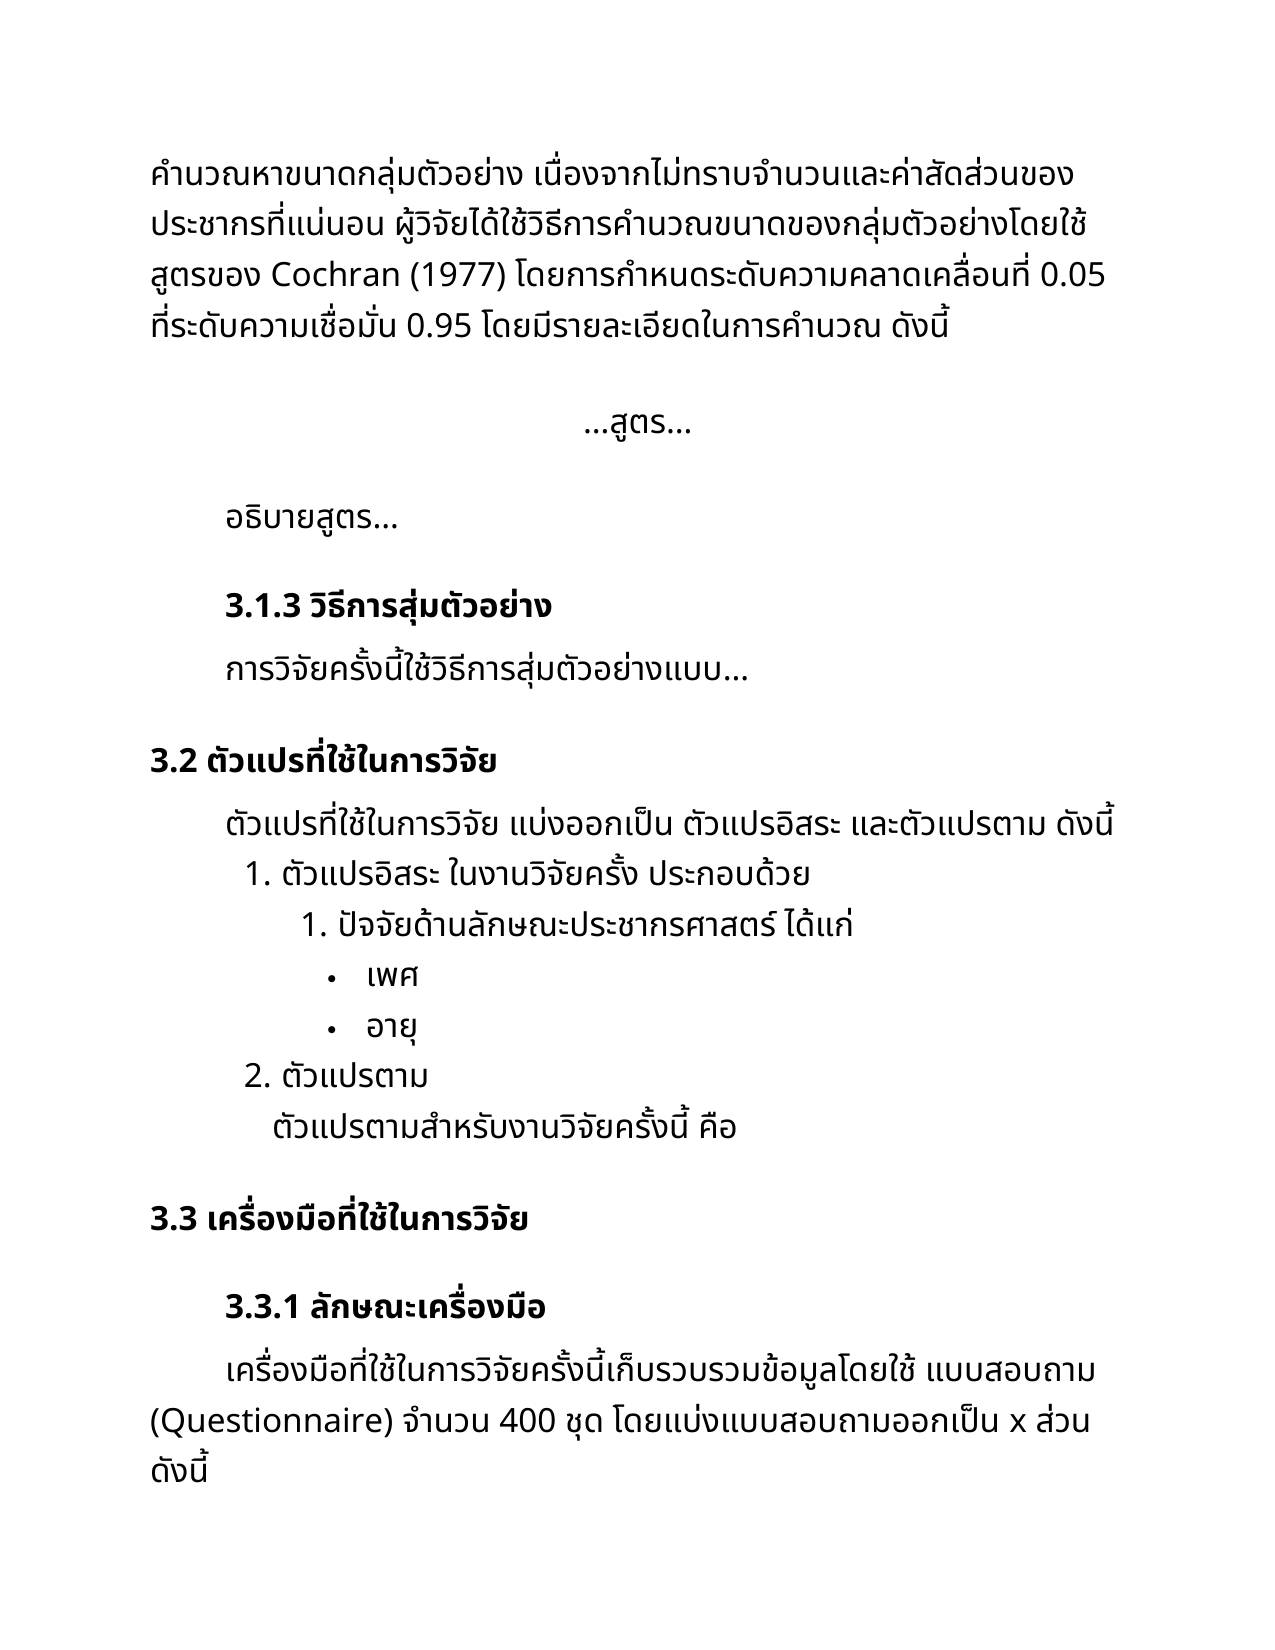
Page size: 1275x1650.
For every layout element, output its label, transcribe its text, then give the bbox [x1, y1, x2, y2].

text …สูตร… [150, 397, 1125, 448]
text 3.2 ตัวแปรที่ใช้ในการวิจัย [150, 737, 1125, 787]
text 3.3.1 ลักษณะเครื่องมือ [225, 1283, 1125, 1334]
text 3.1.3 วิธีการสุ่มตัวอย่าง [225, 581, 1125, 632]
list อายุ [328, 1002, 1125, 1052]
text อธิบายสูตร… [150, 493, 1125, 544]
text เครื่องมือที่ใช้ในการวิจัยครั้งนี้เก็บรวบรวมข้อมูลโดยใช้ แบบสอบถาม (Questionnaire) จำนวน 400 ชุด โดยแบ่งแบบสอบถามออกเป็น x ส่วน ดังนี้ [150, 1346, 1125, 1498]
text ตัวแปรตามสำหรับงานวิจัยครั้งนี้ คือ [272, 1103, 1125, 1153]
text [150, 150, 1125, 352]
text ตัวแปรที่ใช้ในการวิจัย แบ่งออกเป็น ตัวแปรอิสระ และตัวแปรตาม ดังนี้ [150, 800, 1125, 850]
list เพศ [328, 951, 1125, 1002]
text 3.3 เครื่องมือที่ใช้ในการวิจัย [150, 1195, 1125, 1246]
list ปัจจัยด้านลักษณะประชากรศาสตร์ ได้แก่ [300, 901, 1125, 951]
list ตัวแปรตาม [244, 1052, 1125, 1103]
list ตัวแปรอิสระ ในงานวิจัยครั้ง ประกอบด้วย [244, 850, 1125, 901]
text การวิจัยครั้งนี้ใช้วิธีการสุ่มตัวอย่างแบบ… [150, 644, 1125, 695]
